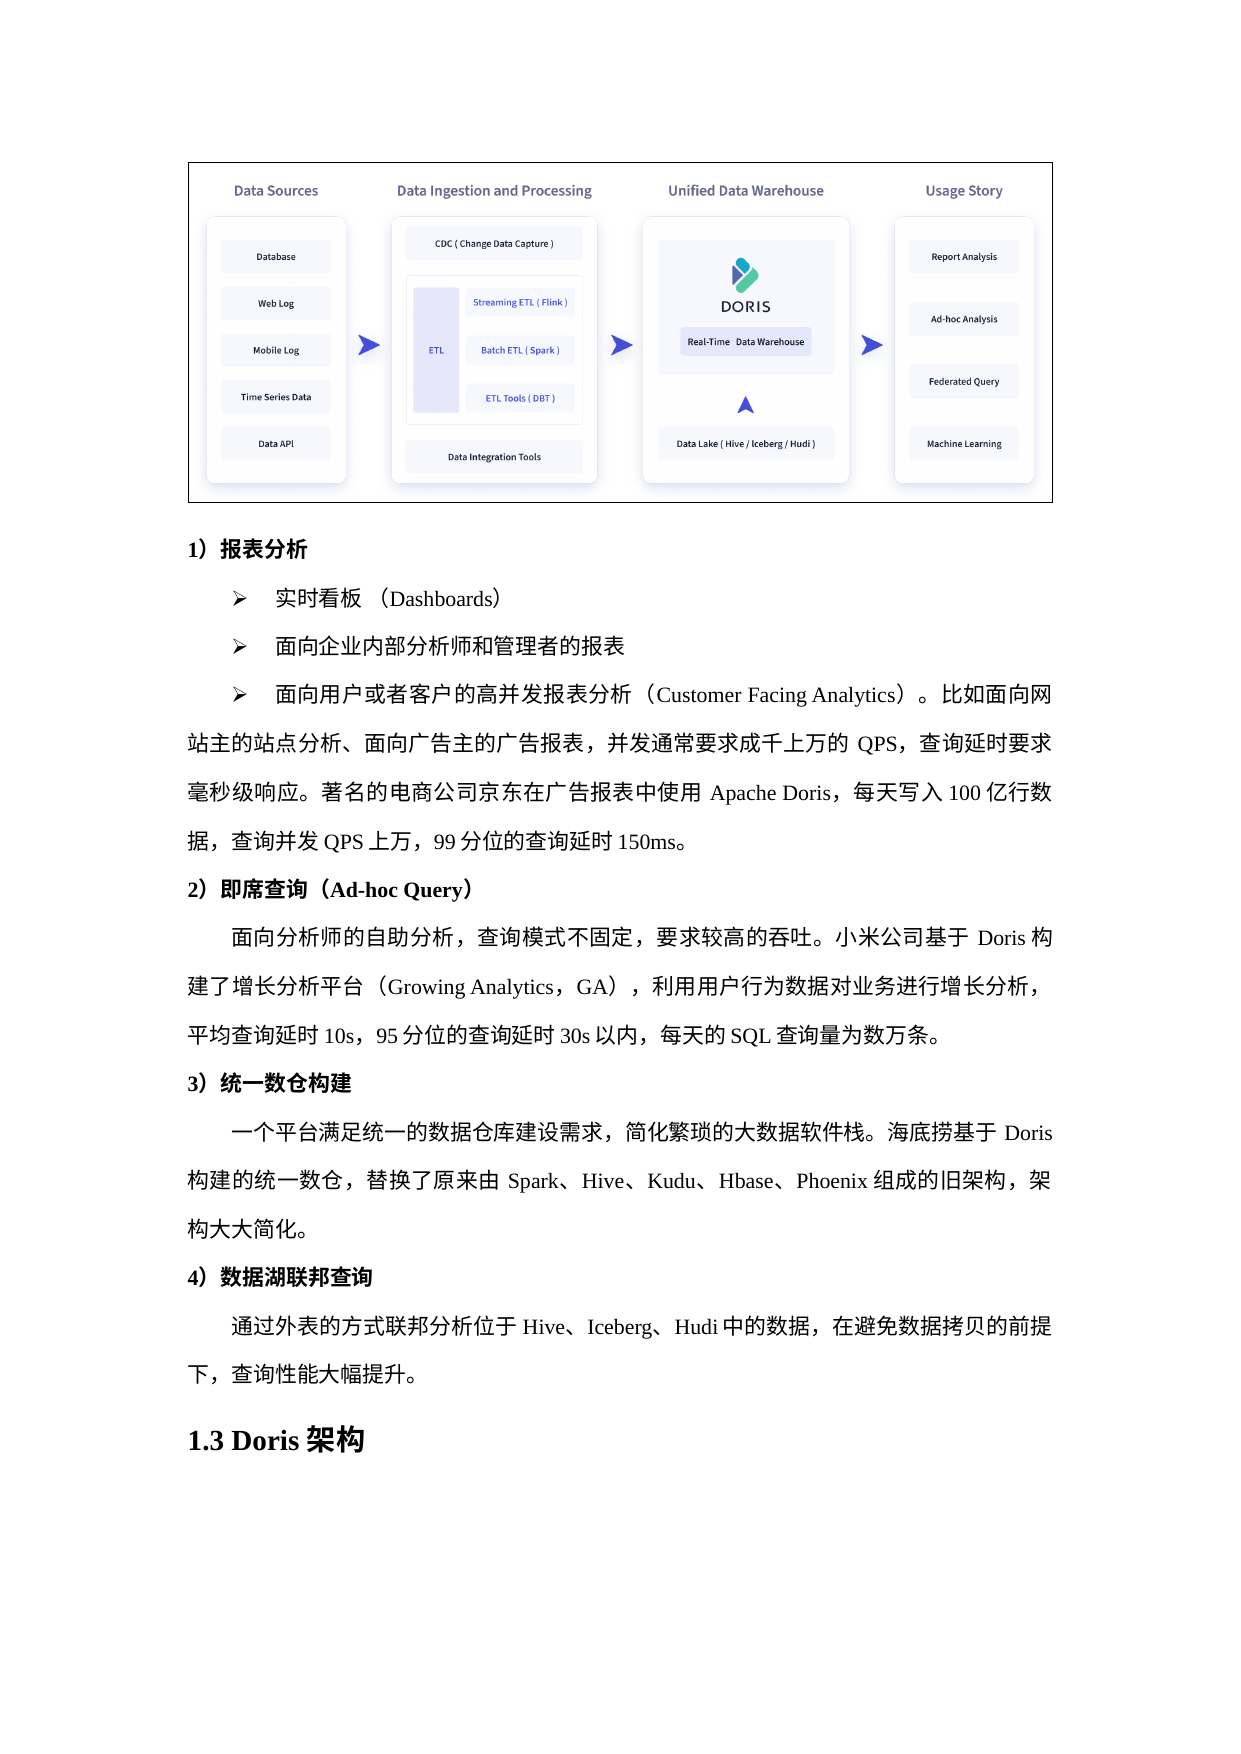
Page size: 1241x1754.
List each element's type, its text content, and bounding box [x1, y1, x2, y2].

text 实时看板 （Dashboards） [187, 580, 1053, 613]
text 统一数仓构建 [187, 1066, 1053, 1098]
text 面向用户或者客户的高并发报表分析（Customer Facing Analytics）。比如面向网站主的站点分析、面向广告主的广告报表，并发通常要求成千上万的QPS，查询延时要求毫秒级响应。著名的电商公司京东在广告报表中使用 Apache Doris，每天写入100亿行数据，查询并发 QPS上万，99分位的查询延时150ms。 [187, 677, 1053, 856]
text 面向企业内部分析师和管理者的报表 [187, 629, 1053, 661]
text 一个平台满足统一的数据仓库建设需求，简化繁琐的大数据软件栈。海底捞基于 Doris 构建的统一数仓，替换了原来由 Spark、Hive、Kudu、Hbase、Phoenix组成的旧架构，架构大大简化。 [187, 1114, 1053, 1244]
text 数据湖联邦查询 [187, 1260, 1053, 1292]
text Doris 架构 [187, 1405, 1053, 1470]
text 即席查询（Ad-hoc Query） [187, 872, 1053, 904]
text 报表分析 [187, 532, 1053, 564]
picture [189, 163, 1052, 502]
text 通过外表的方式联邦分析位于 Hive、Iceberg、Hudi中的数据，在避免数据拷贝的前提下，查询性能大幅提升。 [187, 1308, 1053, 1389]
text 面向分析师的自助分析，查询模式不固定，要求较高的吞吐。小米公司基于Doris构建了增长分析平台（Growing Analytics，GA），利用用户行为数据对业务进行增长分析，平均查询延时 10s，95分位的查询延时30s以内，每天的SQL查询量为数万条。 [187, 920, 1053, 1050]
